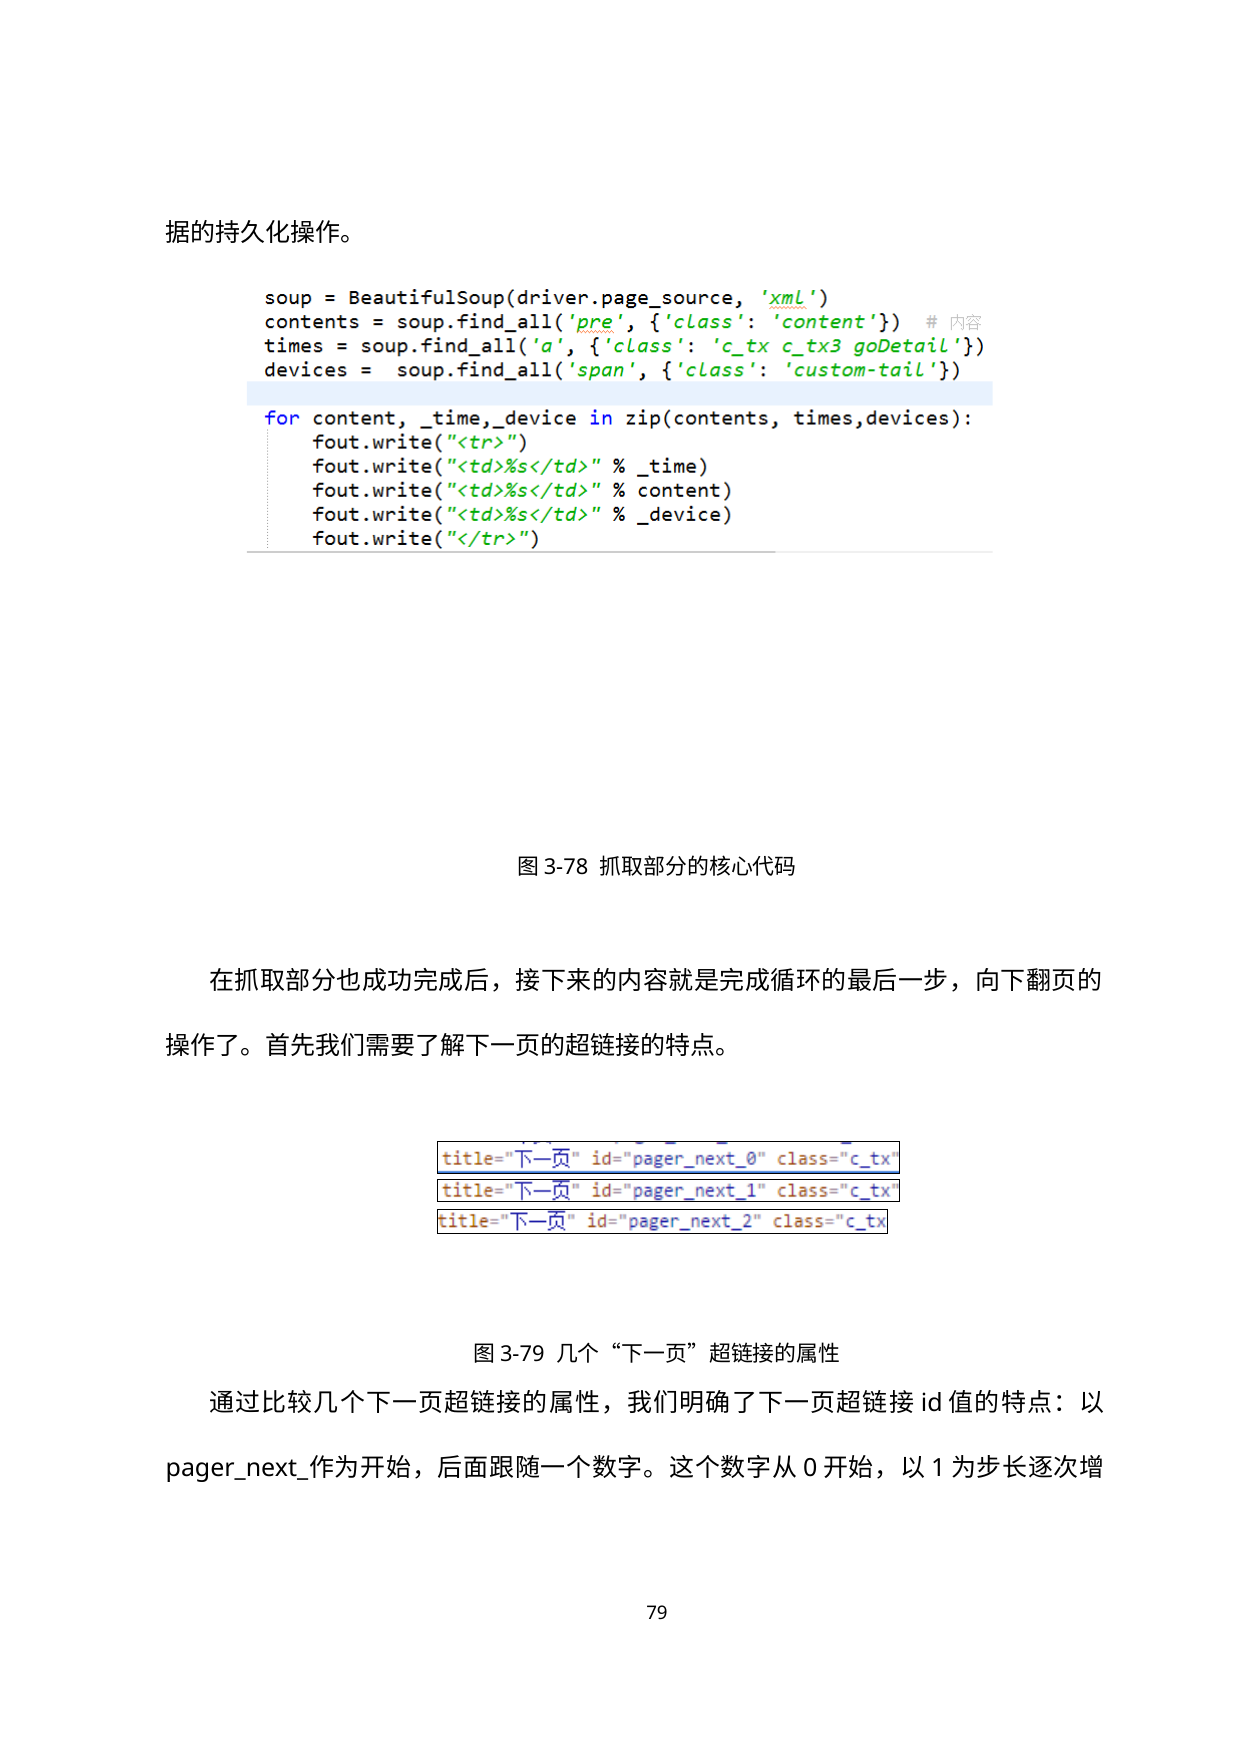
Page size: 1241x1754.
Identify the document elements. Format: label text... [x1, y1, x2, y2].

subtitle 图3-79 几个“下一页”超链接的属性 [165, 1336, 1104, 1368]
subtitle 图3-78 抓取部分的核心代码 [165, 848, 1104, 881]
text 在抓取部分也成功完成后，接下来的内容就是完成循环的最后一步，向下翻页的操作了。首先我们需要了解下一页的超链接的特点。 [165, 946, 1104, 1076]
text 通过比较几个下一页超链接的属性，我们明确了下一页超链接id值的特点：以pager_next_作为开始，后面跟随一个数字。这个数字从0开始，以1为步长逐次增加。前面这些都是存在可点击的下一页超链接的页面。为了结束循环，我们还需要最后一页 [165, 1368, 1104, 1498]
picture [246, 282, 993, 553]
picture [438, 1210, 887, 1233]
picture [438, 1142, 899, 1173]
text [165, 198, 1104, 263]
picture [438, 1180, 899, 1201]
